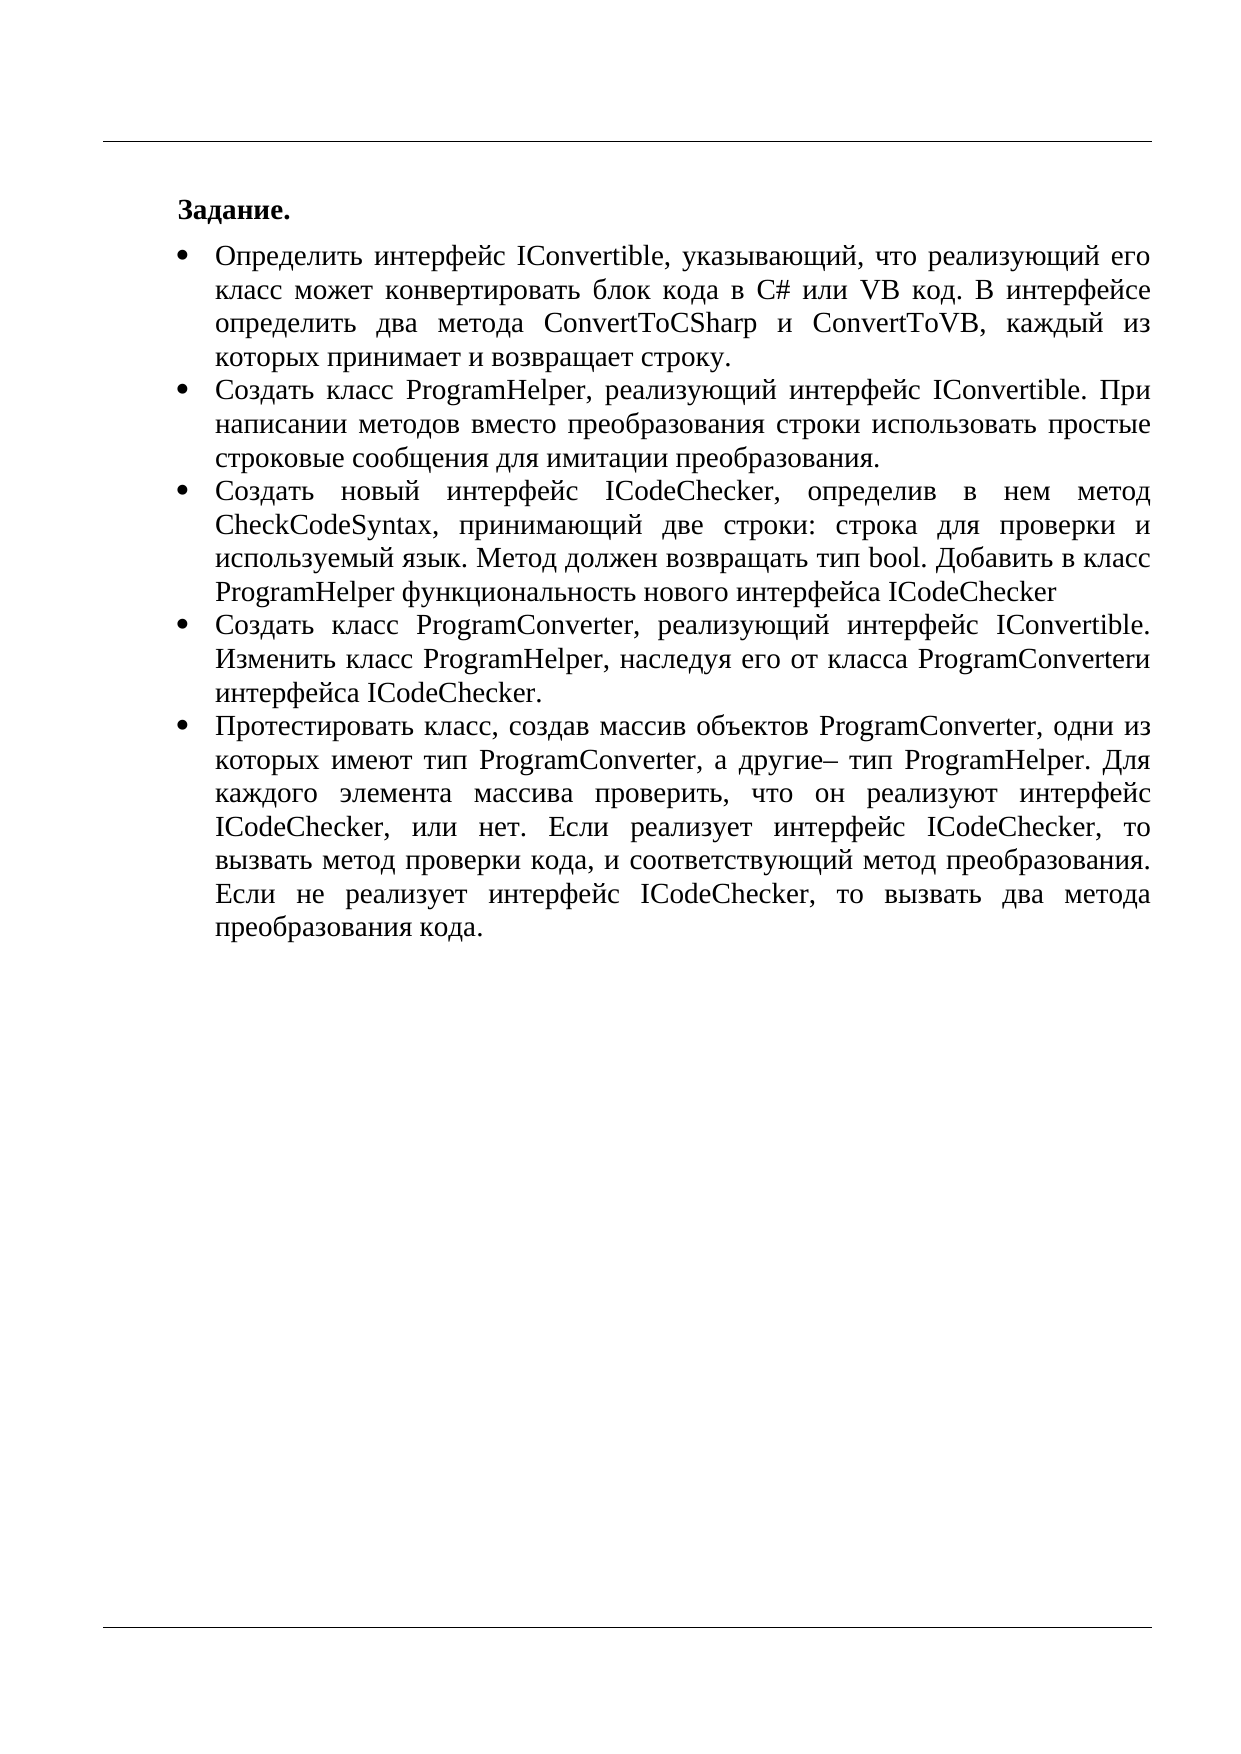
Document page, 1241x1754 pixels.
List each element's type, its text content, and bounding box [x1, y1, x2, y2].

list Протестировать класс, создав массив объектов ProgramConverter, одни из которых имеют тип ProgramConverter, а другие– тип ProgramHelper. Для каждого элемента массива проверить, что он реализуют интерфейс IСodeChecker, или нет. Если реализует интерфейс IСodeChecker, то вызвать метод проверки кода, и соответствующий метод преобразования. Если не реализует интерфейс IСodeChecker, то вызвать два метода преобразования кода. [177, 708, 1152, 943]
list Создать новый интерфейс ICodeChecker, определив в нем метод CheckCodeSyntax, принимающий две строки: строка для проверки и используемый язык. Метод должен возвращать тип bool. Добавить в класс ProgramHelper функциональность нового интерфейса IСodeChecker [177, 473, 1152, 607]
text Задание. [177, 192, 1152, 226]
list Создать класс ProgramHelper, реализующий интерфейс IConvertible. При написании методов вместо преобразования строки использовать простые строковые сообщения для имитации преобразования. [177, 372, 1152, 473]
list Создать класс ProgramConverter, реализующий интерфейс IConvertible. Изменить класс ProgramHelper, наследуя его от класса ProgramConverterи интерфейса ICodeChecker. [177, 607, 1152, 708]
list Определить интерфейс IConvertible, указывающий, что реализующий его класс может конвертировать блок кода в С# или VB код. В интерфейсе определить два метода ConvertToCSharp и ConvertToVB, каждый из которых принимает и возвращает строку. [177, 238, 1152, 372]
